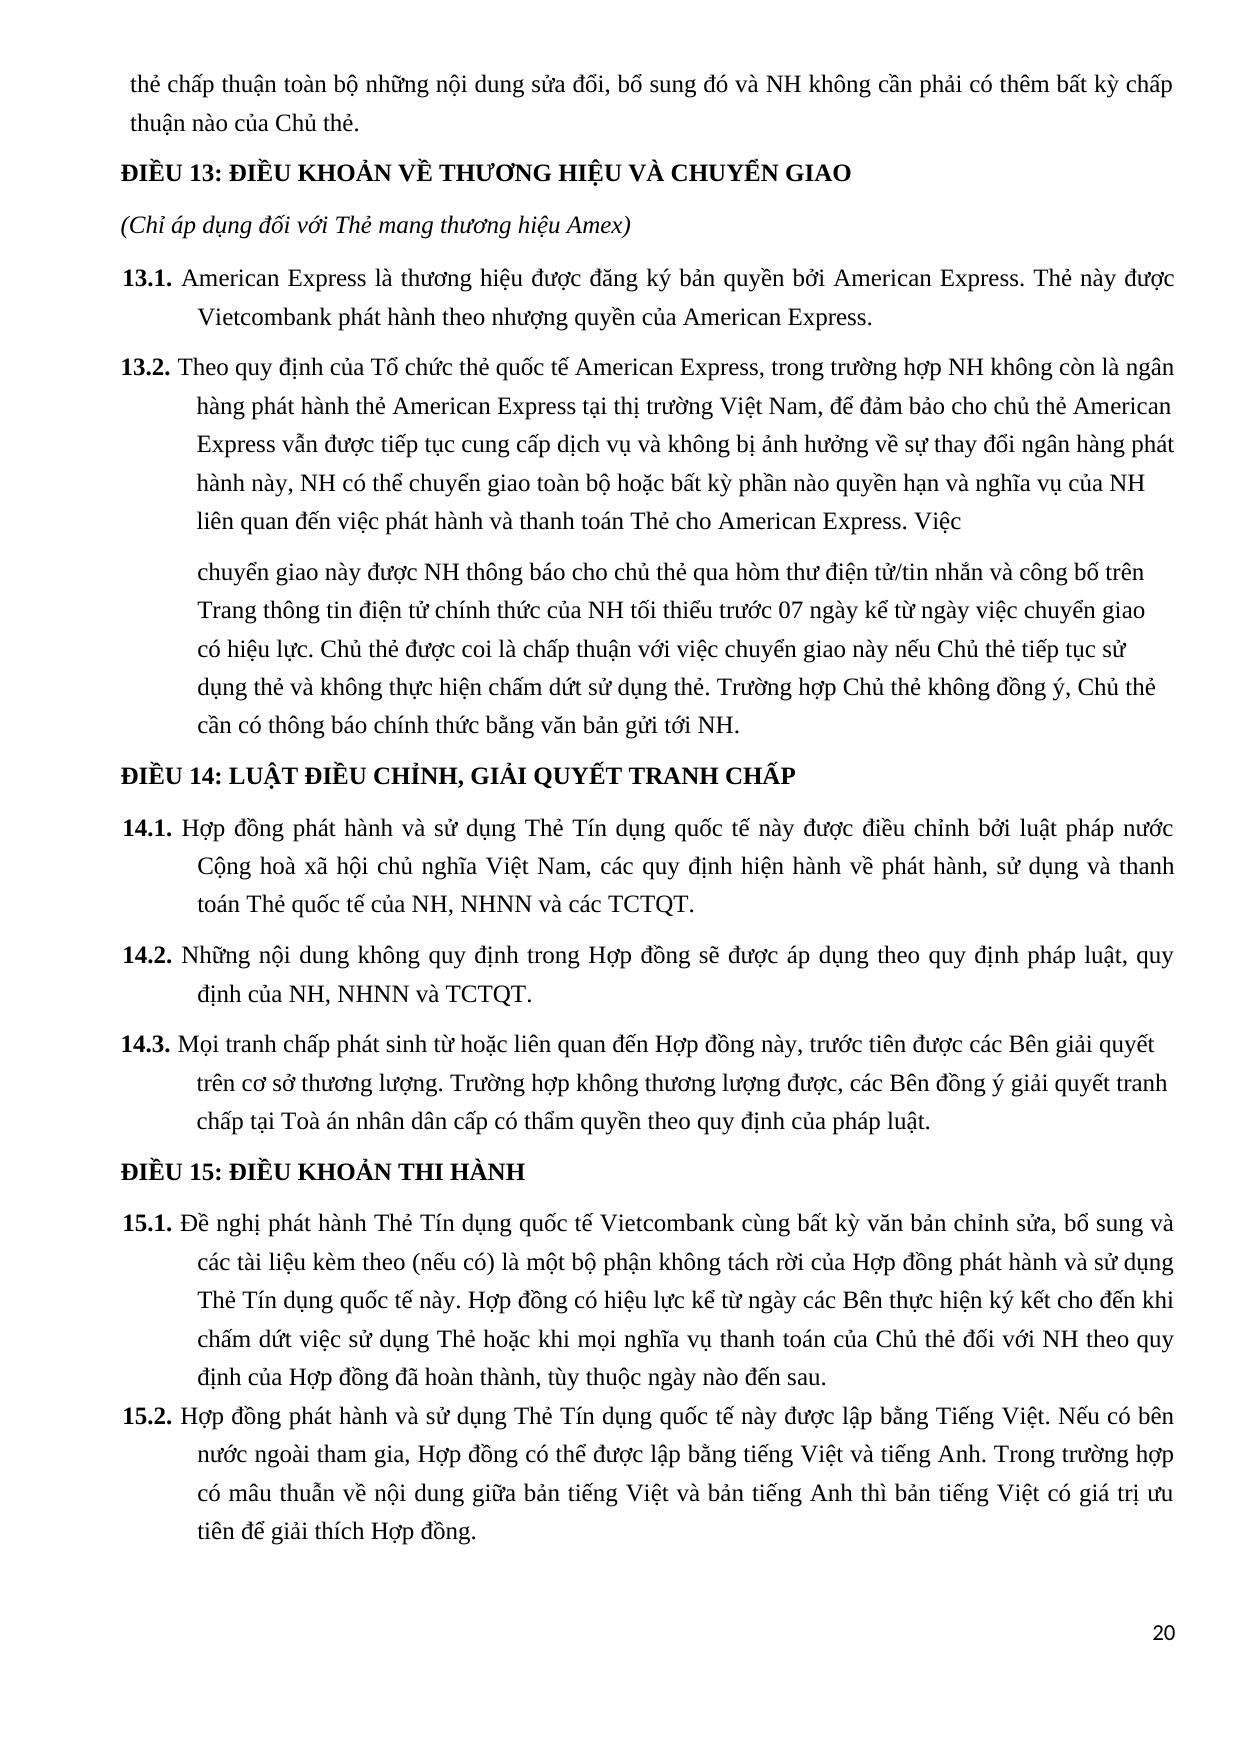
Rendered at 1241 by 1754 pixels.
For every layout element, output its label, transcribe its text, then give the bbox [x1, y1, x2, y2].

subtitle ĐIỀU 14: LUẬT ĐIỀU CHỈNH, GIẢI QUYẾT TRANH CHẤP [120, 761, 1176, 790]
subtitle ĐIỀU 15: ĐIỀU KHOẢN THI HÀNH [120, 1157, 1176, 1186]
text (Chỉ áp dụng đối với Thẻ mang thương hiệu Amex) [120, 210, 1176, 239]
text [130, 69, 1176, 137]
subtitle ĐIỀU 13: ĐIỀU KHOẢN VỀ THƯƠNG HIỆU VÀ CHUYỂN GIAO [120, 158, 1176, 187]
text 14.1. Hợp đồng phát hành và sử dụng Thẻ Tín dụng quốc tế này được điều chỉnh bởi luật pháp nước Cộng hoà xã hội chủ nghĩa Việt Nam, các quy định hiện hành về phát hành, sử dụng và thanh toán Thẻ quốc tế của NH, NHNN và các TCTQT. [122, 813, 1176, 918]
text chuyển giao này được NH thông báo cho chủ thẻ qua hòm thư điện tử/tin nhắn và công bố trên Trang thông tin điện tử chính thức của NH tối thiểu trước 07 ngày kể từ ngày việc chuyển giao có hiệu lực. Chủ thẻ được coi là chấp thuận với việc chuyển giao này nếu Chủ thẻ tiếp tục sử dụng thẻ và không thực hiện chấm dứt sử dụng thẻ. Trường hợp Chủ thẻ không đồng ý, Chủ thẻ cần có thông báo chính thức bằng văn bản gửi tới NH. [197, 557, 1175, 739]
text 15.2. Hợp đồng phát hành và sử dụng Thẻ Tín dụng quốc tế này được lập bằng Tiếng Việt. Nếu có bên nước ngoài tham gia, Hợp đồng có thể được lập bằng tiếng Việt và tiếng Anh. Trong trường hợp có mâu thuẫn về nội dung giữa bản tiếng Việt và bản tiếng Anh thì bản tiếng Việt có giá trị ưu tiên để giải thích Hợp đồng. [122, 1401, 1176, 1545]
text 14.2. Những nội dung không quy định trong Hợp đồng sẽ được áp dụng theo quy định pháp luật, quy định của NH, NHNN và TCTQT. [122, 940, 1176, 1007]
text 14.3. Mọi tranh chấp phát sinh từ hoặc liên quan đến Hợp đồng này, trước tiên được các Bên giải quyết trên cơ sở thương lượng. Trường hợp không thương lượng được, các Bên đồng ý giải quyết tranh chấp tại Toà án nhân dân cấp có thẩm quyền theo quy định của pháp luật. [120, 1029, 1175, 1135]
text 15.1. Đề nghị phát hành Thẻ Tín dụng quốc tế Vietcombank cùng bất kỳ văn bản chỉnh sửa, bổ sung và các tài liệu kèm theo (nếu có) là một bộ phận không tách rời của Hợp đồng phát hành và sử dụng Thẻ Tín dụng quốc tế này. Hợp đồng có hiệu lực kể từ ngày các Bên thực hiện ký kết cho đến khi chấm dứt việc sử dụng Thẻ hoặc khi mọi nghĩa vụ thanh toán của Chủ thẻ đối với NH theo quy định của Hợp đồng đã hoàn thành, tùy thuộc ngày nào đến sau. [122, 1208, 1176, 1391]
text 13.1. American Express là thương hiệu được đăng ký bản quyền bởi American Express. Thẻ này được Vietcombank phát hành theo nhượng quyền của American Express. [122, 263, 1176, 330]
text 13.2. Theo quy định của Tổ chức thẻ quốc tế American Express, trong trường hợp NH không còn là ngân hàng phát hành thẻ American Express tại thị trường Việt Nam, để đảm bảo cho chủ thẻ American Express vẫn được tiếp tục cung cấp dịch vụ và không bị ảnh hưởng về sự thay đổi ngân hàng phát hành này, NH có thể chuyển giao toàn bộ hoặc bất kỳ phần nào quyền hạn và nghĩa vụ của NH liên quan đến việc phát hành và thanh toán Thẻ cho American Express. Việc [120, 352, 1175, 535]
